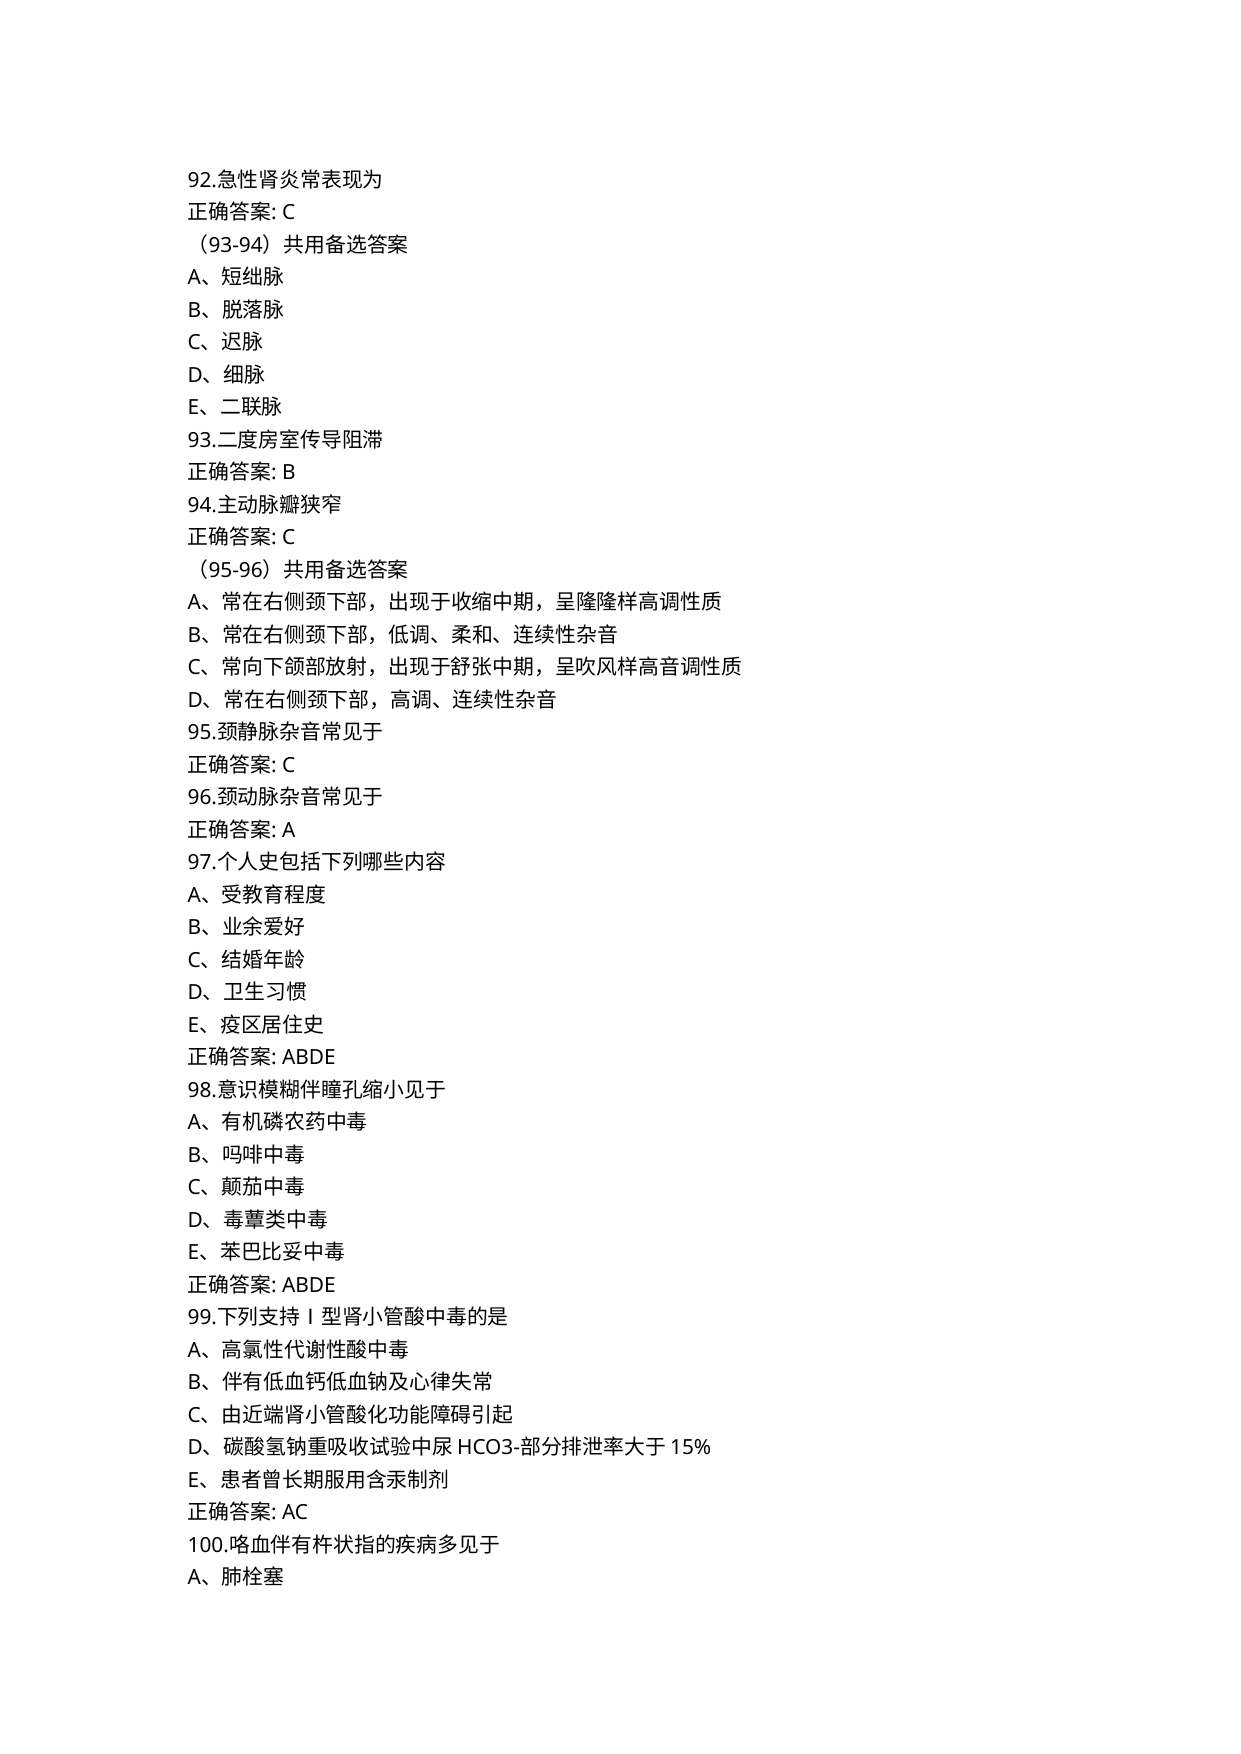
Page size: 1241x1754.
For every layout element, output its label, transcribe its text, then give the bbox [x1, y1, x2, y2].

text E、患者曾长期服用含汞制剂 [187, 1462, 1053, 1494]
text D、常在右侧颈下部，高调、连续性杂音 [187, 682, 1053, 714]
text A、有机磷农药中毒 [187, 1104, 1053, 1137]
text 92.急性肾炎常表现为 [187, 162, 1053, 194]
text A、肺栓塞 [187, 1559, 1053, 1592]
text 94.主动脉瓣狭窄 [187, 487, 1053, 519]
text A、短绌脉 [187, 259, 1053, 292]
text C、迟脉 [187, 324, 1053, 357]
text 正确答案: C [187, 747, 1053, 779]
text B、伴有低血钙低血钠及心律失常 [187, 1364, 1053, 1397]
text E、苯巴比妥中毒 [187, 1234, 1053, 1267]
text B、吗啡中毒 [187, 1137, 1053, 1169]
text A、常在右侧颈下部，出现于收缩中期，呈隆隆样高调性质 [187, 584, 1053, 617]
text A、受教育程度 [187, 877, 1053, 909]
text 正确答案: A [187, 812, 1053, 844]
text 正确答案: ABDE [187, 1267, 1053, 1299]
text B、常在右侧颈下部，低调、柔和、连续性杂音 [187, 617, 1053, 649]
text 正确答案: C [187, 519, 1053, 552]
text C、结婚年龄 [187, 942, 1053, 974]
text D、细脉 [187, 357, 1053, 389]
text D、卫生习惯 [187, 974, 1053, 1007]
text 96.颈动脉杂音常见于 [187, 779, 1053, 812]
text E、二联脉 [187, 389, 1053, 422]
text 99.下列支持Ⅰ型肾小管酸中毒的是 [187, 1299, 1053, 1332]
text 95.颈静脉杂音常见于 [187, 714, 1053, 747]
text D、毒蕈类中毒 [187, 1202, 1053, 1234]
text B、业余爱好 [187, 909, 1053, 942]
text 正确答案: C [187, 194, 1053, 227]
text 正确答案: B [187, 454, 1053, 487]
text 100.咯血伴有杵状指的疾病多见于 [187, 1527, 1053, 1559]
text 97.个人史包括下列哪些内容 [187, 844, 1053, 877]
text 正确答案: AC [187, 1494, 1053, 1527]
text B、脱落脉 [187, 292, 1053, 324]
text （93-94）共用备选答案 [187, 227, 1053, 259]
text C、颠茄中毒 [187, 1169, 1053, 1202]
text C、常向下颌部放射，出现于舒张中期，呈吹风样高音调性质 [187, 649, 1053, 682]
text 正确答案: ABDE [187, 1039, 1053, 1072]
text A、高氯性代谢性酸中毒 [187, 1332, 1053, 1364]
text 93.二度房室传导阻滞 [187, 422, 1053, 454]
text C、由近端肾小管酸化功能障碍引起 [187, 1397, 1053, 1429]
text （95-96）共用备选答案 [187, 552, 1053, 584]
text D、碳酸氢钠重吸收试验中尿HCO3-部分排泄率大于15% [187, 1429, 1053, 1462]
text 98.意识模糊伴瞳孔缩小见于 [187, 1072, 1053, 1104]
text E、疫区居住史 [187, 1007, 1053, 1039]
